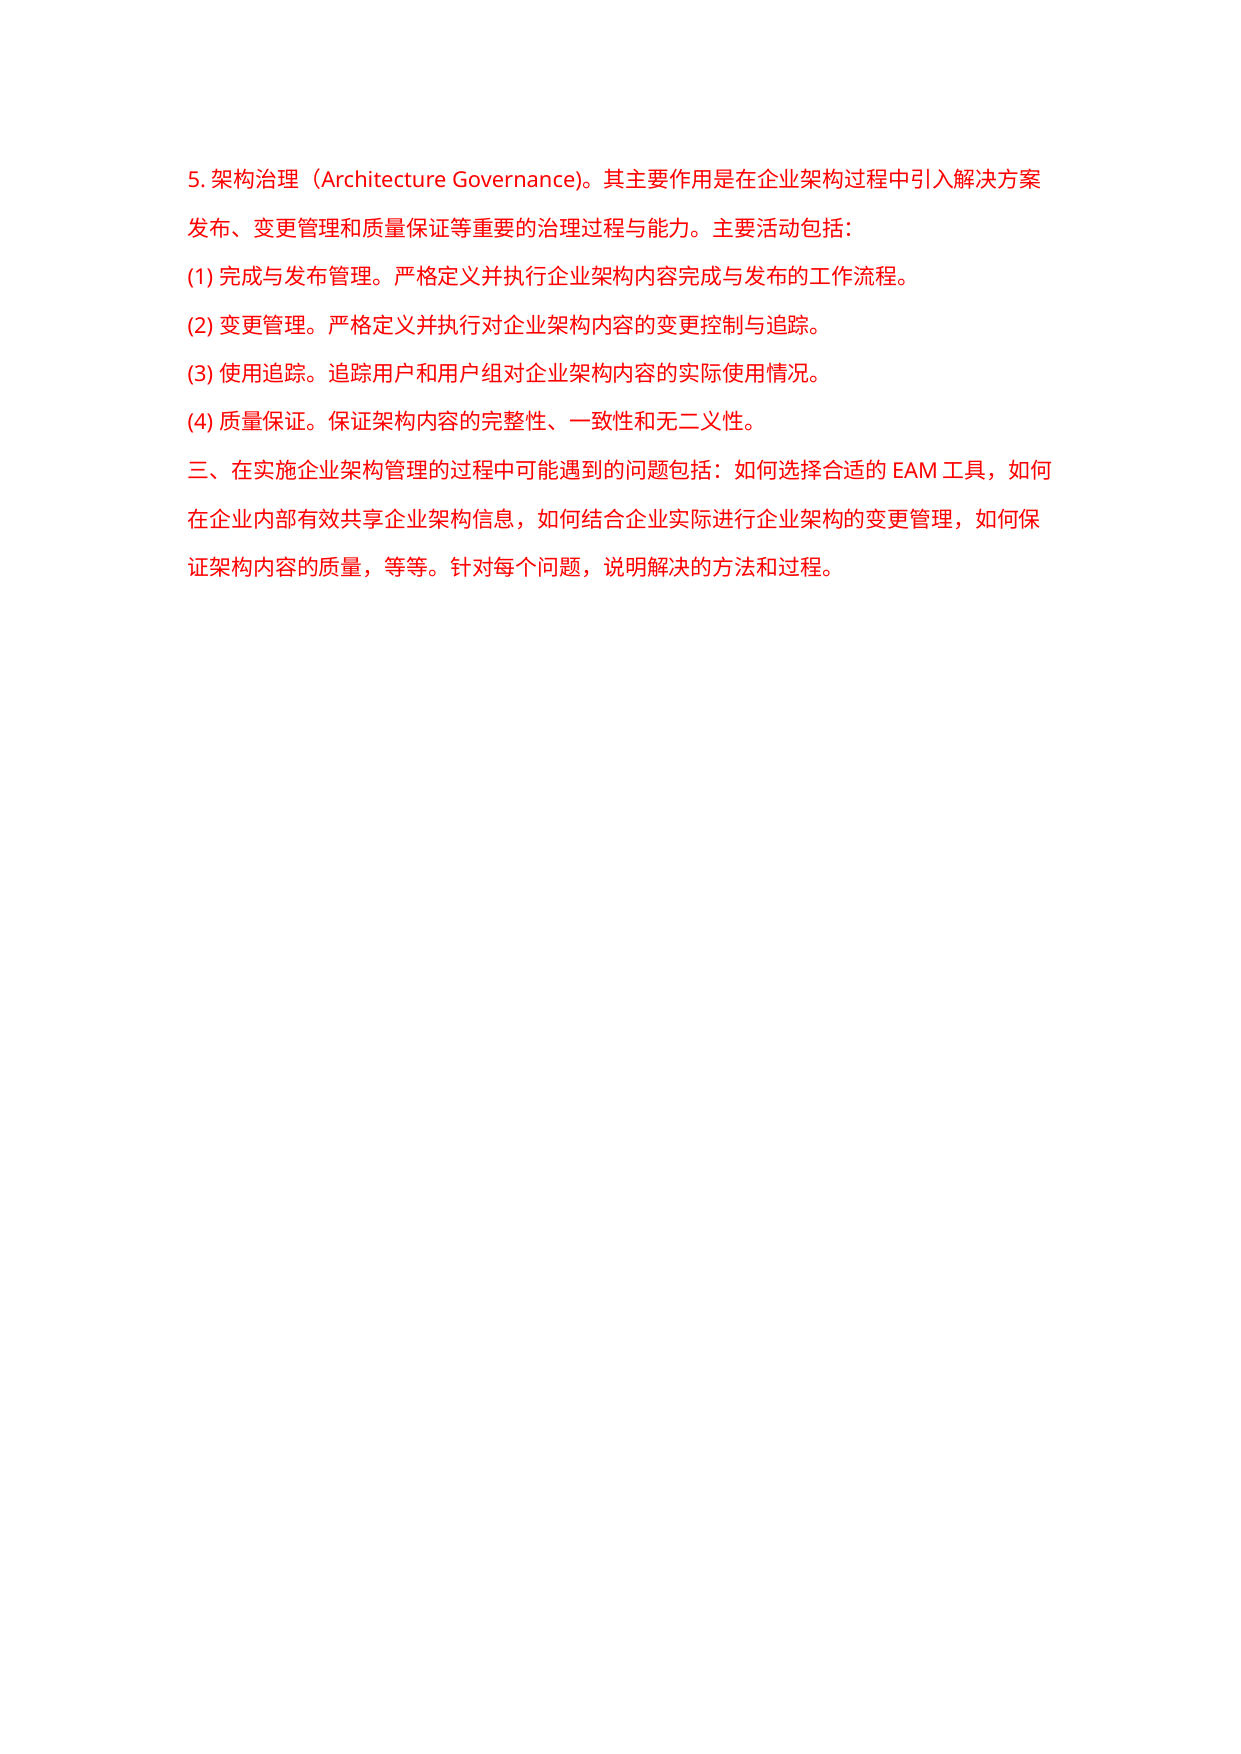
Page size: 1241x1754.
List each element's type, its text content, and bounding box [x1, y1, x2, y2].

text 5. 架构治理（Architecture Governance)。其主要作用是在企业架构过程中引入解决方案发布、变更管理和质量保证等重要的治理过程与能力。主要活动包括： [187, 162, 1053, 243]
text (2) 变更管理。严格定义并执行对企业架构内容的变更控制与追踪。 [187, 307, 1053, 340]
text 三、在实施企业架构管理的过程中可能遇到的问题包括：如何选择合适的EAM工具，如何在企业内部有效共享企业架构信息，如何结合企业实际进行企业架构的变更管理，如何保证架构内容的质量，等等。针对每个问题，说明解决的方法和过程。 [187, 452, 1053, 582]
text (1) 完成与发布管理。严格定义并执行企业架构内容完成与发布的工作流程。 [187, 259, 1053, 292]
text (3) 使用追踪。追踪用户和用户组对企业架构内容的实际使用情况。 [187, 356, 1053, 388]
text (4) 质量保证。保证架构内容的完整性、一致性和无二义性。 [187, 404, 1053, 437]
